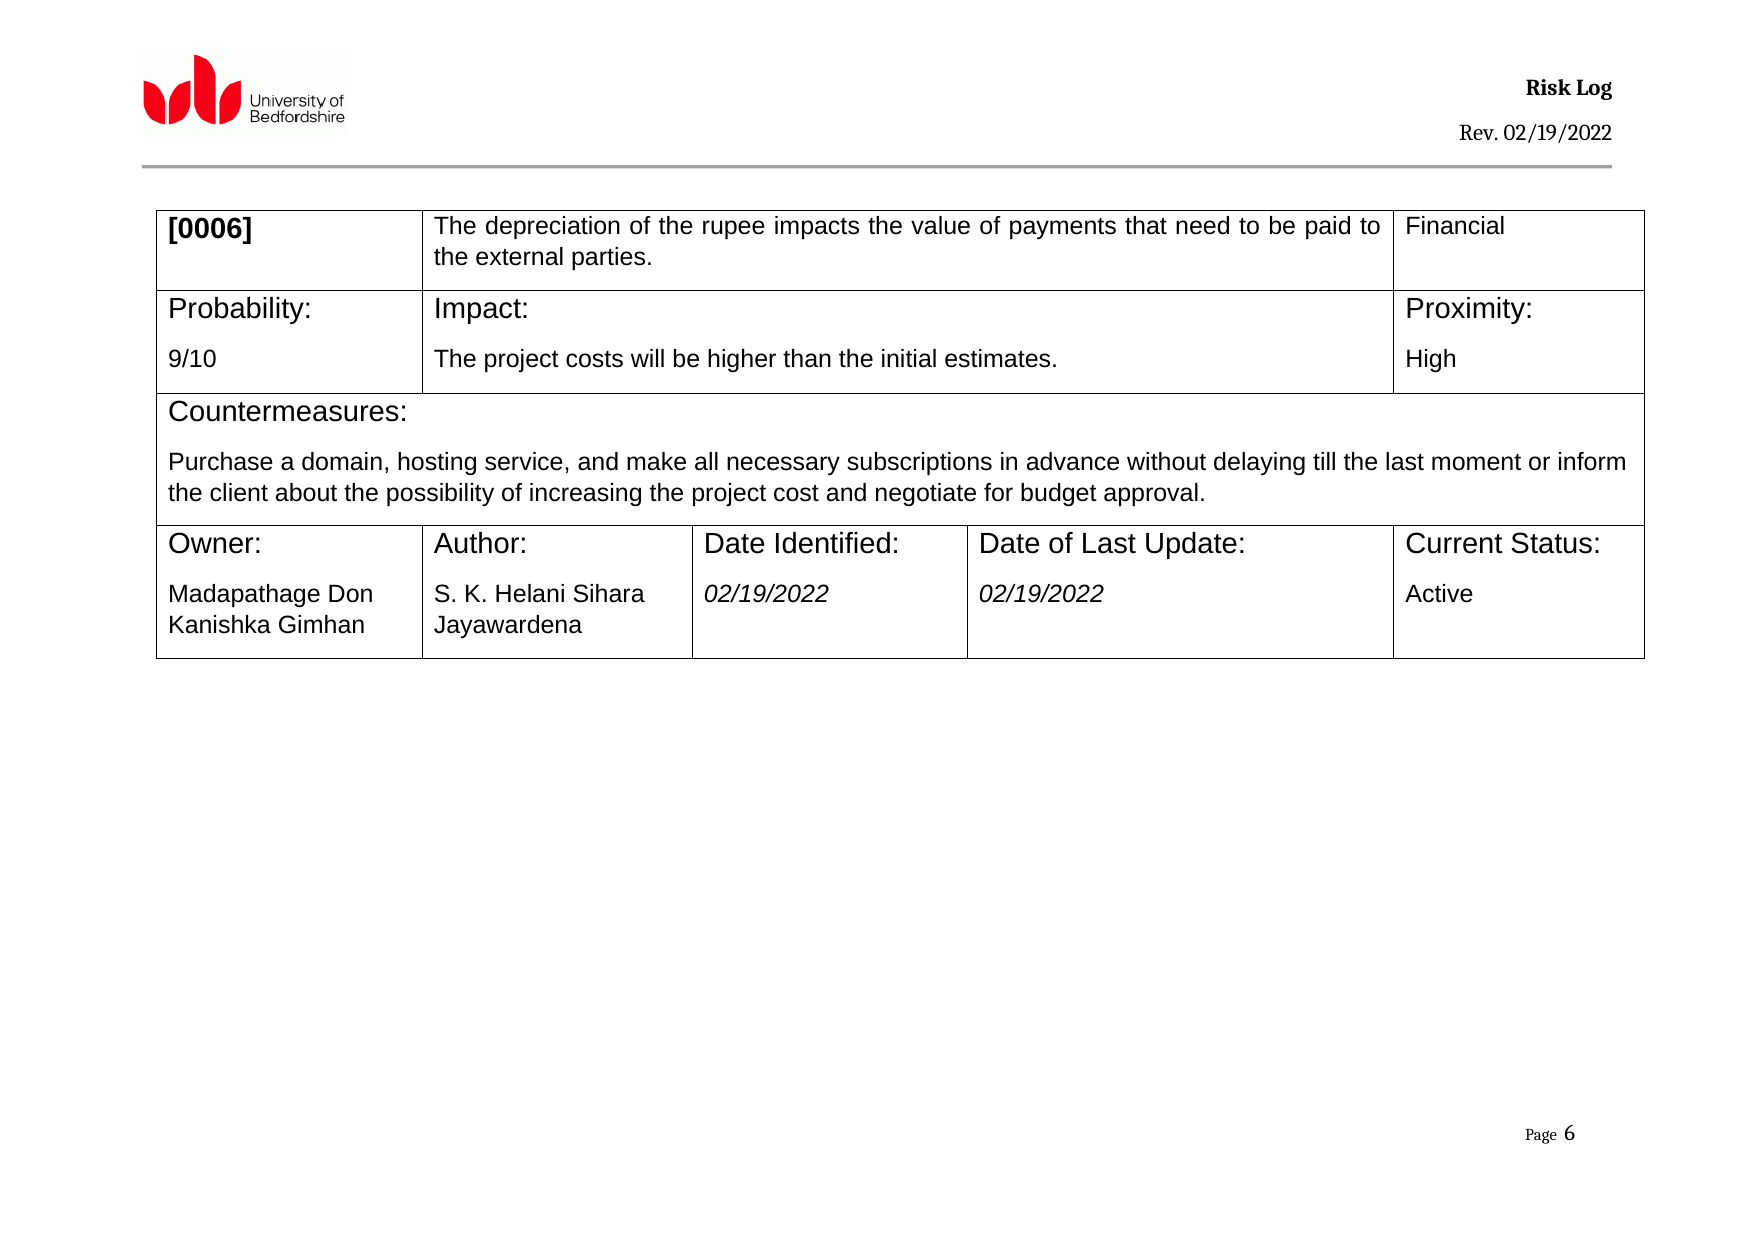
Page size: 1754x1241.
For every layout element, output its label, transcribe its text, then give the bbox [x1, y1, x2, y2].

table_cell Owner: Madapathage Don Kanishka Gimhan [157, 526, 422, 658]
table_cell Date of Last Update: 02/19/2022 [968, 526, 1393, 658]
table_cell Description: The depreciation of the rupee impacts the value of payments that need to be paid to the external parties. [423, 211, 1393, 290]
table_cell Author: S. K. Helani Sihara Jayawardena [423, 526, 692, 658]
table_cell Current Status: Active [1394, 526, 1644, 658]
table_cell Countermeasures: Purchase a domain, hosting service, and make all necessary subscriptions in advance without delaying till the last moment or inform the client about the possibility of increasing the project cost and negotiate for budget approval. [157, 394, 1644, 525]
table_cell Risk Category: Financial [1394, 211, 1644, 290]
table_cell Impact: The project costs will be higher than the initial estimates. [423, 291, 1393, 393]
table_cell Probability: 9/10 [157, 291, 422, 393]
table_cell Date Identified: 02/19/2022 [693, 526, 967, 658]
table_cell RISK IDENTIFIER: [0006] [157, 211, 422, 290]
table_cell Proximity: High [1394, 291, 1644, 393]
picture [141, 48, 348, 136]
